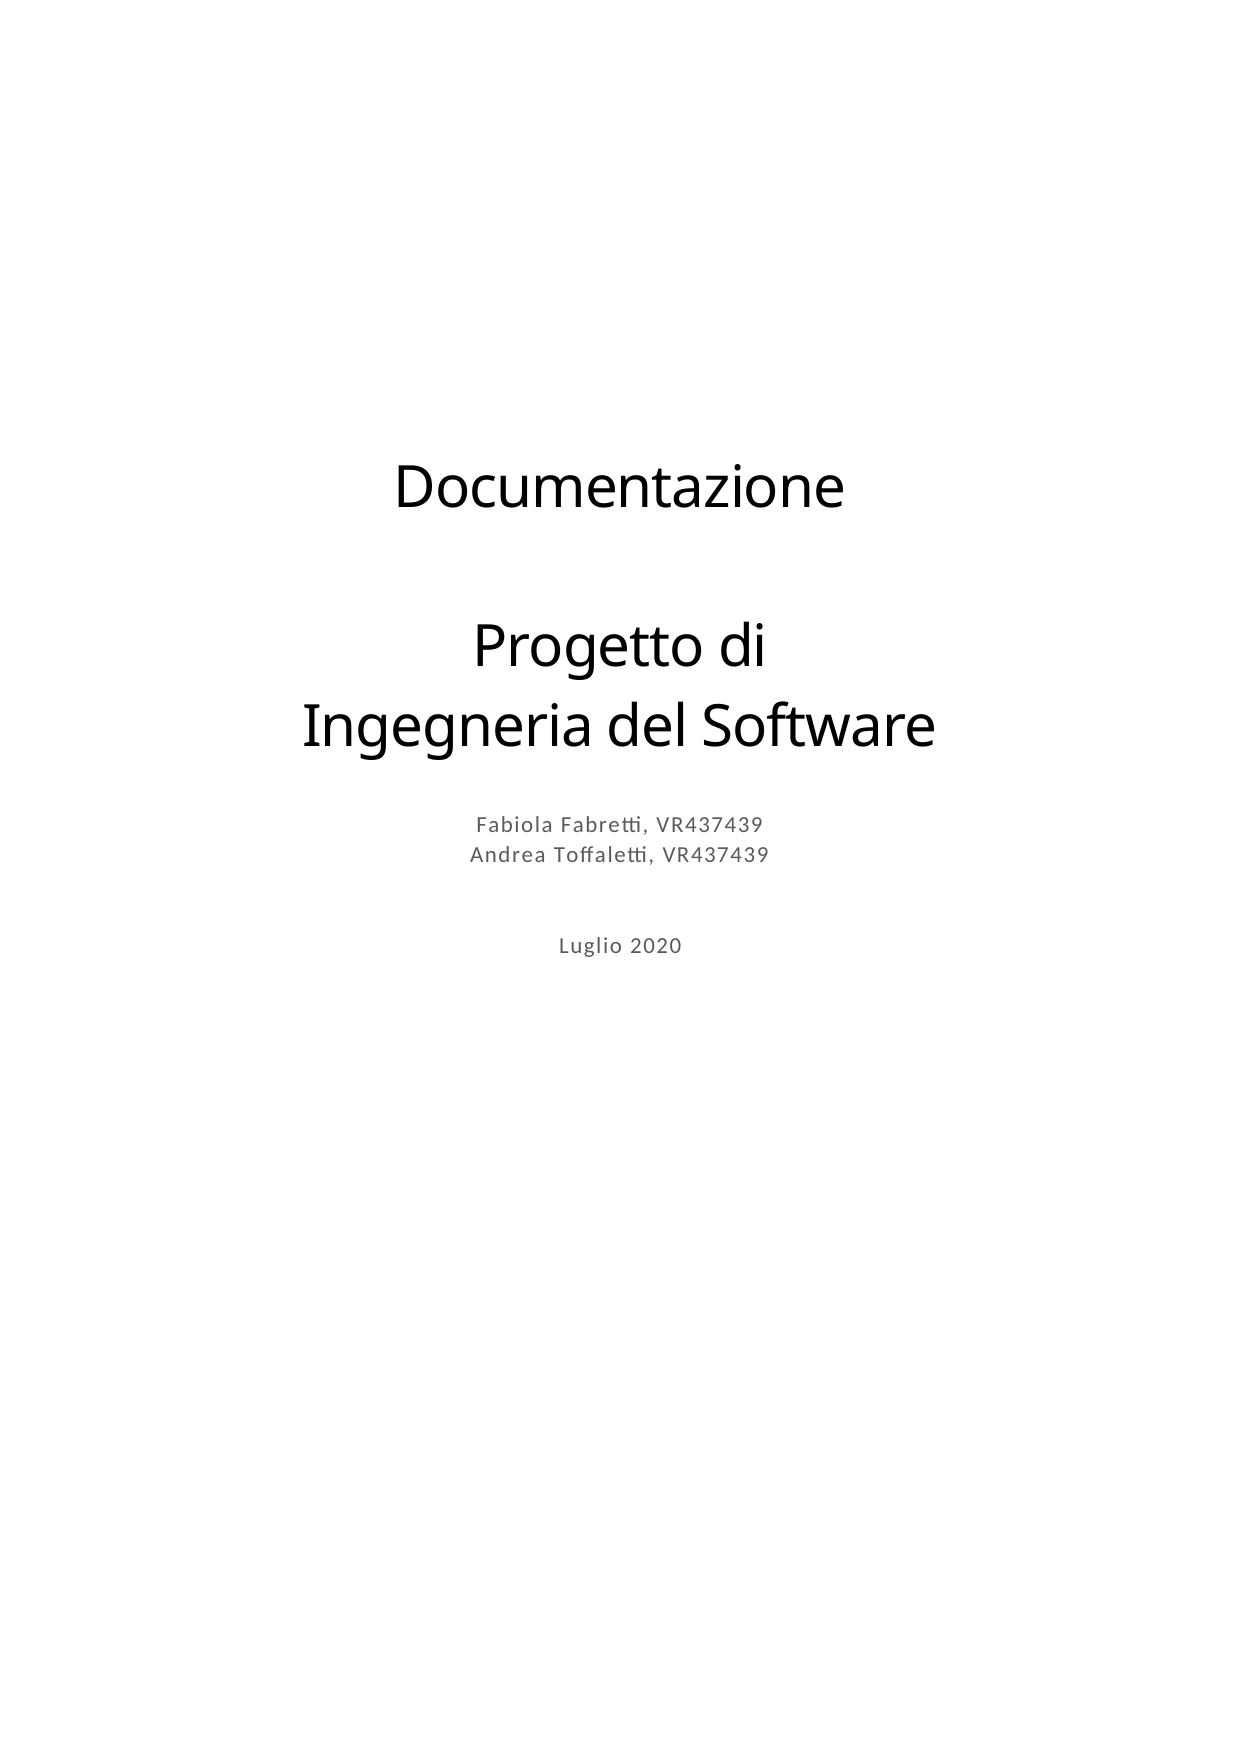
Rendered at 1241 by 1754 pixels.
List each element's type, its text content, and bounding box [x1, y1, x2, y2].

title Progetto di Ingegneria del Software [177, 604, 1063, 763]
subtitle Fabiola Fabretti, VR437439 Andrea Toffaletti, VR437439 Luglio 2020 [177, 810, 1063, 959]
title Documentazione [177, 445, 1063, 525]
